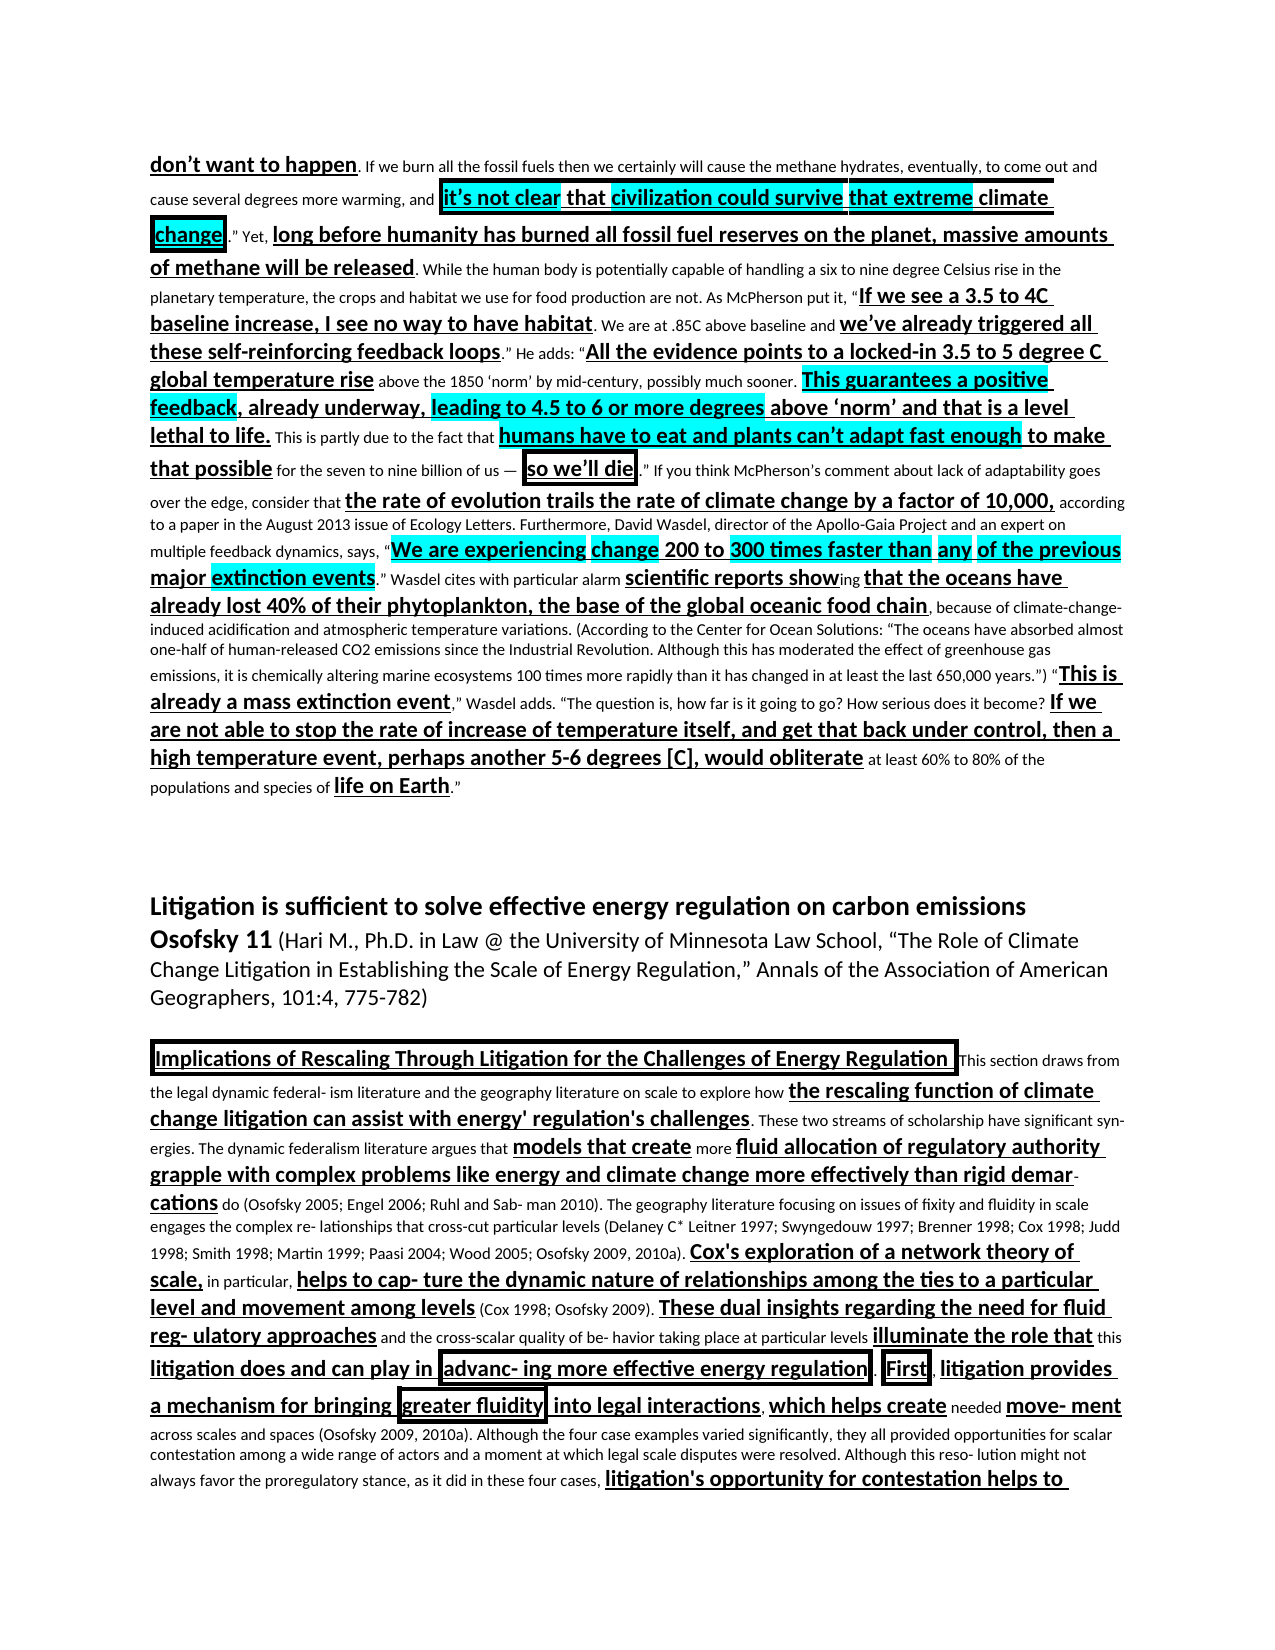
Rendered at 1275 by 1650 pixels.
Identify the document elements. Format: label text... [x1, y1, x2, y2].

text Osofsky 11 (Hari M., Ph.D. in Law @ the University of Minnesota Law School, “The Role of Climate Change Litigation in Establishing the Scale of Energy Regulation,” Annals of the Association of American Geographers, 101:4, 775-782) [150, 922, 1125, 1011]
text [150, 1039, 1125, 1492]
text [150, 150, 1125, 799]
subtitle Litigation is sufficient to solve effective energy regulation on carbon emissions [150, 889, 1125, 922]
